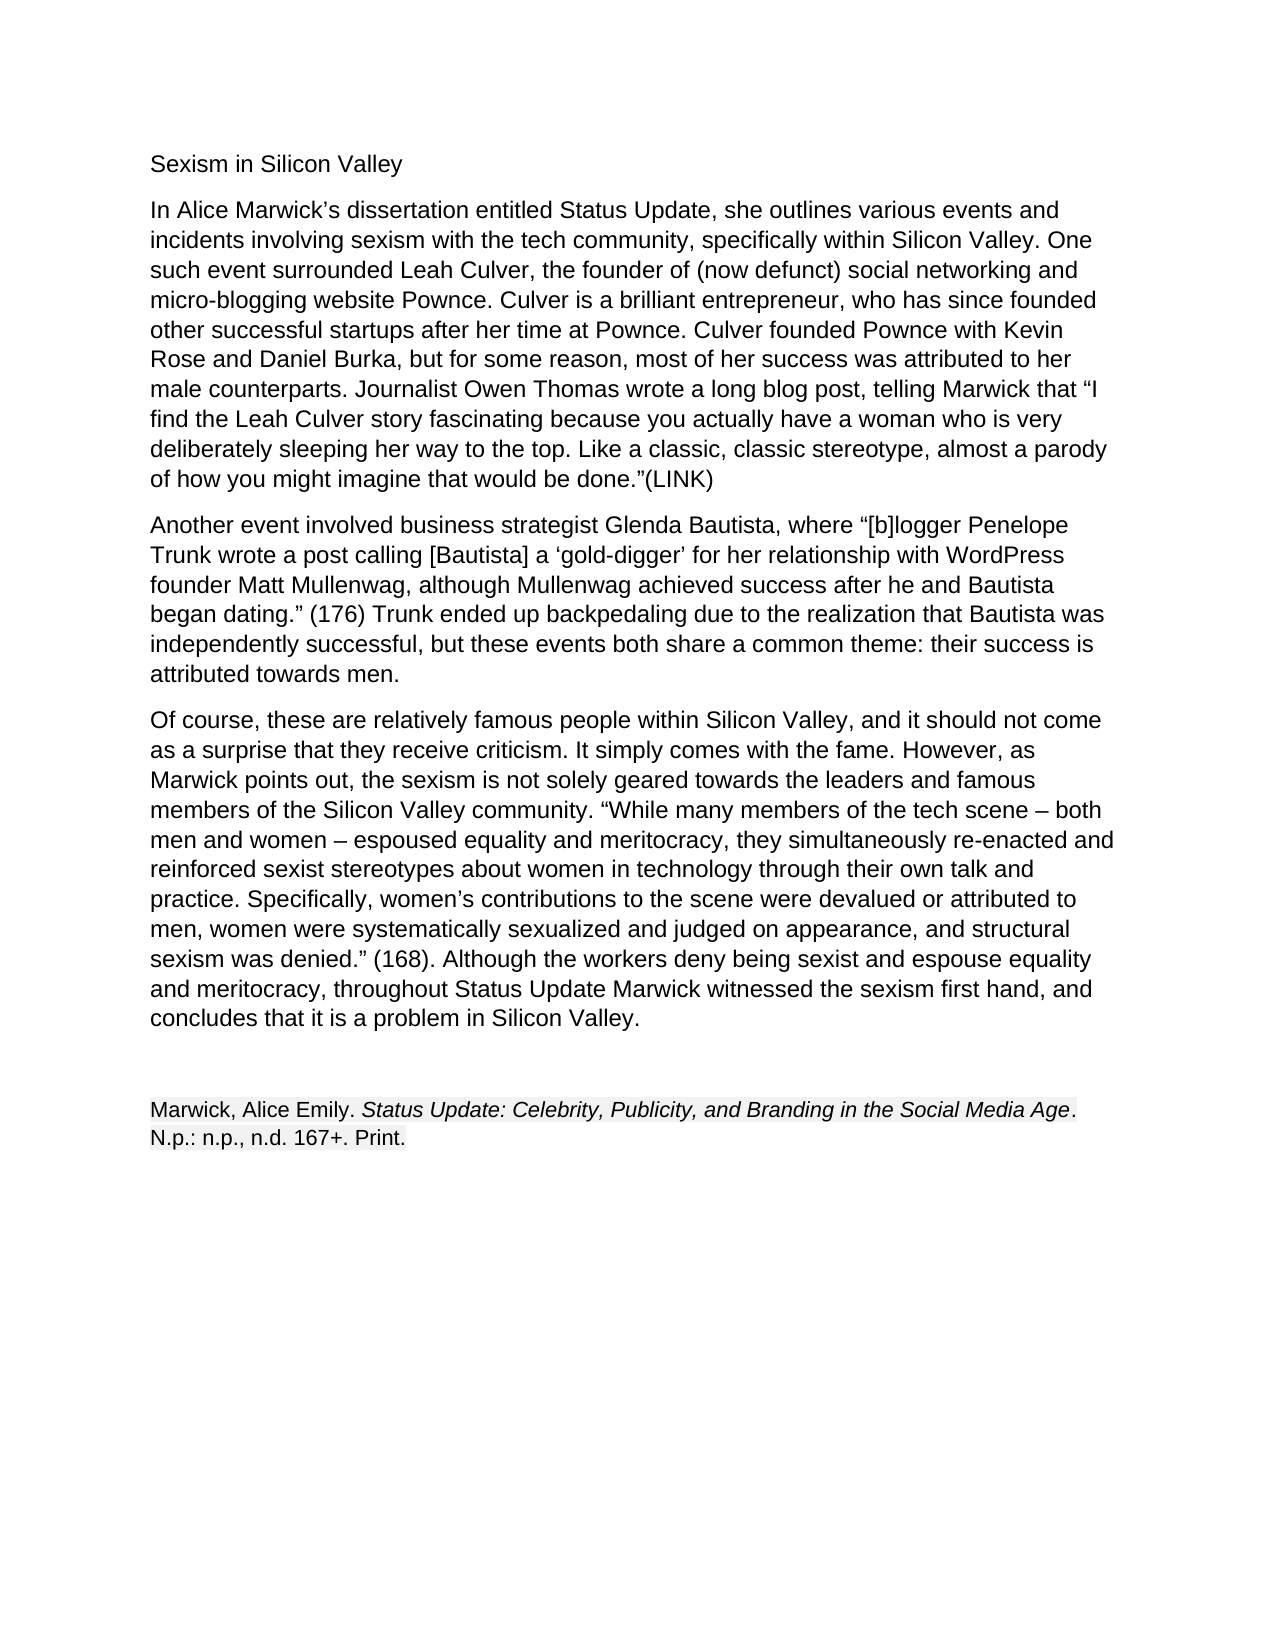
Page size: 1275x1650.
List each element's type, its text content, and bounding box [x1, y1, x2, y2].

text Of course, these are relatively famous people within Silicon Valley, and it should not come as a surprise that they receive criticism. It simply comes with the fame. However, as Marwick points out, the sexism is not solely geared towards the leaders and famous members of the Silicon Valley community. “While many members of the tech scene – both men and women – espoused equality and meritocracy, they simultaneously re-enacted and reinforced sexist stereotypes about women in technology through their own talk and practice. Specifically, women’s contributions to the scene were devalued or attributed to men, women were systematically sexualized and judged on appearance, and structural sexism was denied.” (168). Although the workers deny being sexist and espouse equality and meritocracy, throughout Status Update Marwick witnessed the sexism first hand, and concludes that it is a problem in Silicon Valley. [150, 706, 1125, 1032]
text Marwick, Alice Emily. Status Update: Celebrity, Publicity, and Branding in the Social Media Age. N.p.: n.p., n.d. 167+. Print. [150, 1097, 1125, 1150]
text Another event involved business strategist Glenda Bautista, where “[b]logger Penelope Trunk wrote a post calling [Bautista] a ‘gold-digger’ for her relationship with WordPress founder Matt Mullenwag, although Mullenwag achieved success after he and Bautista began dating.” (176) Trunk ended up backpedaling due to the realization that Bautista was independently successful, but these events both share a common theme: their success is attributed towards men. [150, 511, 1125, 688]
text In Alice Marwick’s dissertation entitled Status Update, she outlines various events and incidents involving sexism with the tech community, specifically within Silicon Valley. One such event surrounded Leah Culver, the founder of (now defunct) social networking and micro-blogging website Pownce. Culver is a brilliant entrepreneur, who has since founded other successful startups after her time at Pownce. Culver founded Pownce with Kevin Rose and Daniel Burka, but for some reason, most of her success was attributed to her male counterparts. Journalist Owen Thomas wrote a long blog post, telling Marwick that “I find the Leah Culver story fascinating because you actually have a woman who is very deliberately sleeping her way to the top. Like a classic, classic stereotype, almost a parody of how you might imagine that would be done.”(LINK) [150, 196, 1125, 492]
text Sexism in Silicon Valley [150, 150, 1125, 178]
